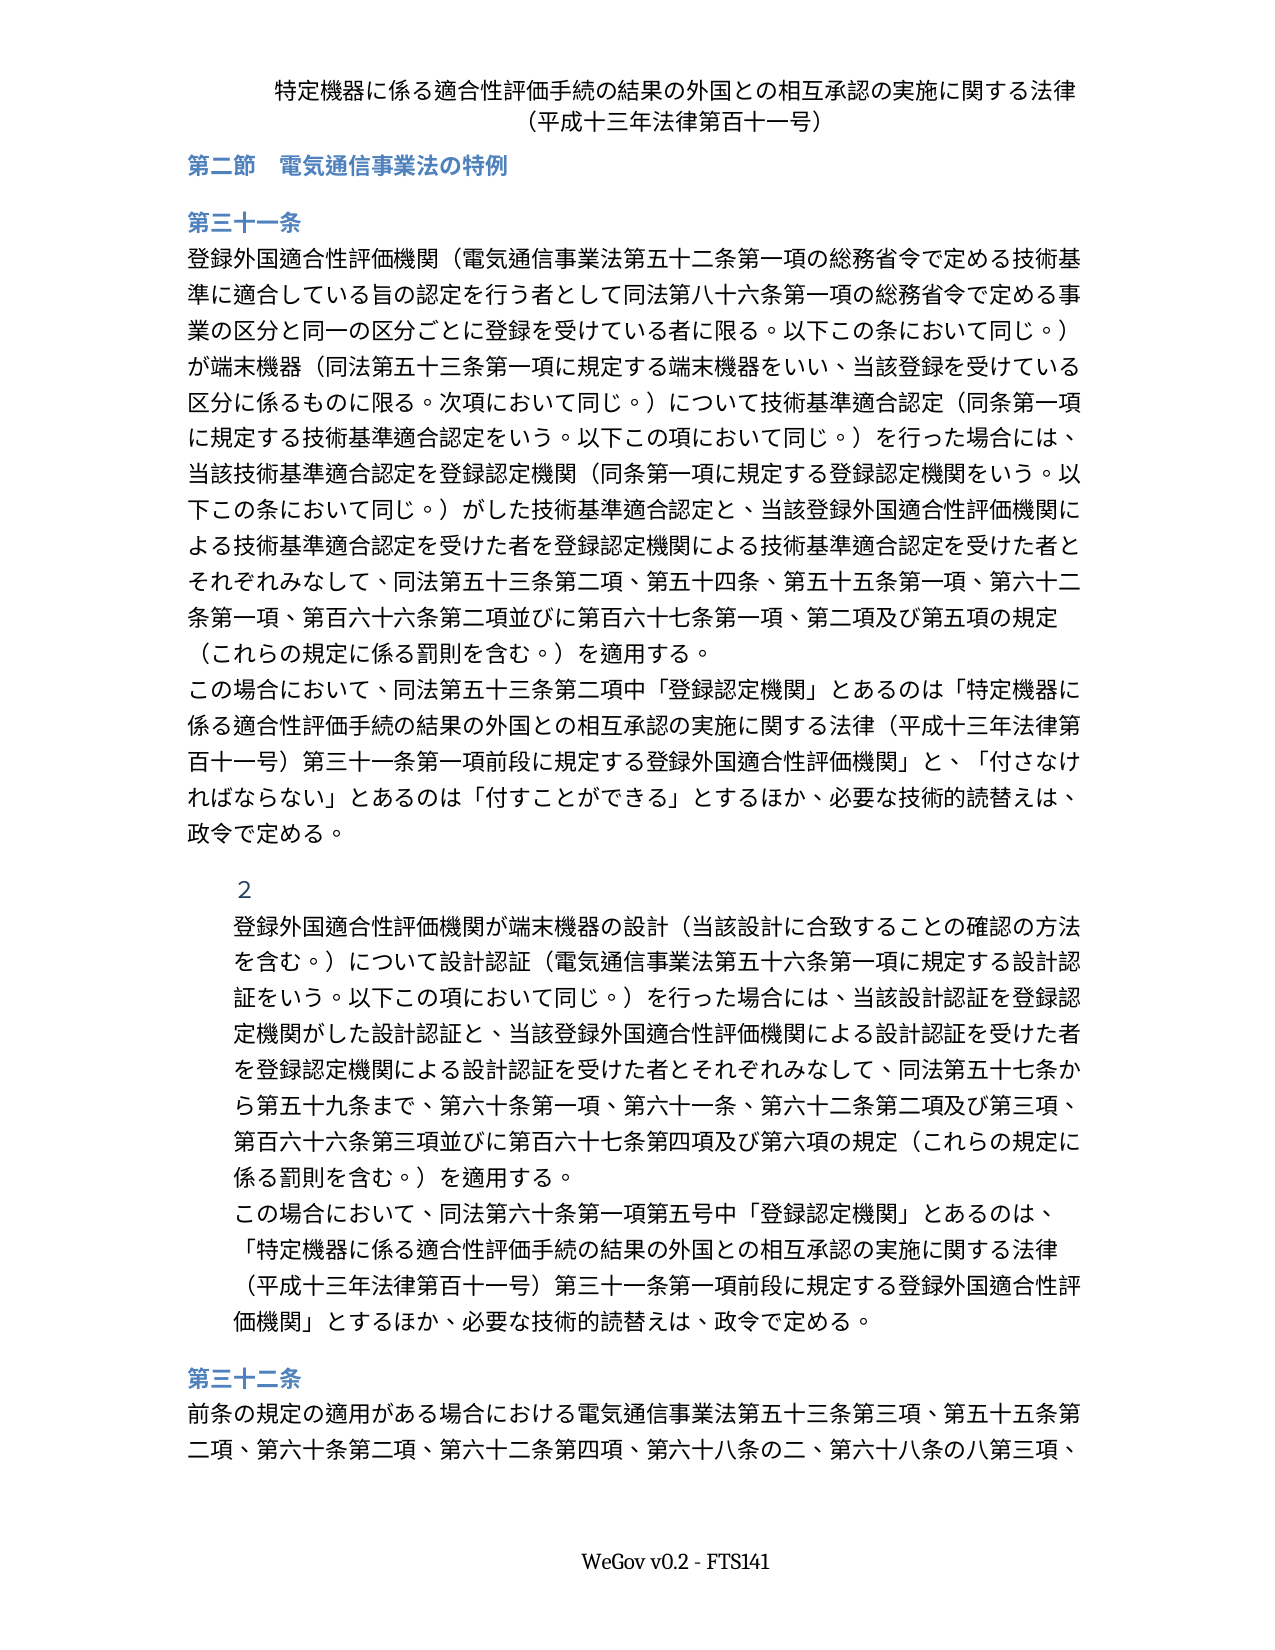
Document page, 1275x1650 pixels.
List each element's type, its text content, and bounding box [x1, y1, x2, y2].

text 登録外国適合性評価機関（電気通信事業法第五十二条第一項の総務省令で定める技術基準に適合している旨の認定を行う者として同法第八十六条第一項の総務省令で定める事業の区分と同一の区分ごとに登録を受けている者に限る。以下この条において同じ。）が端末機器（同法第五十三条第一項に規定する端末機器をいい、当該登録を受けている区分に係るものに限る。次項において同じ。）について技術基準適合認定（同条第一項に規定する技術基準適合認定をいう。以下この項において同じ。）を行った場合には、当該技術基準適合認定を登録認定機関（同条第一項に規定する登録認定機関をいう。以下この条において同じ。）がした技術基準適合認定と、当該登録外国適合性評価機関による技術基準適合認定を受けた者を登録認定機関による技術基準適合認定を受けた者とそれぞれみなして、同法第五十三条第二項、第五十四条、第五十五条第一項、第六十二条第一項、第百六十六条第二項並びに第百六十七条第一項、第二項及び第五項の規定（これらの規定に係る罰則を含む。）を適用する。 この場合において、同法第五十三条第二項中「登録認定機関」とあるのは「特定機器に係る適合性評価手続の結果の外国との相互承認の実施に関する法律（平成十三年法律第百十一号）第三十一条第一項前段に規定する登録外国適合性評価機関」と、「付さなければならない」とあるのは「付すことができる」とするほか、必要な技術的読替えは、政令で定める。 [187, 243, 1087, 849]
subtitle 第二節 電気通信事業法の特例 [187, 150, 1087, 181]
subtitle 第三十一条 [187, 207, 1087, 238]
subtitle 第三十二条 [187, 1362, 1087, 1394]
text 登録外国適合性評価機関が端末機器の設計（当該設計に合致することの確認の方法を含む。）について設計認証（電気通信事業法第五十六条第一項に規定する設計認証をいう。以下この項において同じ。）を行った場合には、当該設計認証を登録認定機関がした設計認証と、当該登録外国適合性評価機関による設計認証を受けた者を登録認定機関による設計認証を受けた者とそれぞれみなして、同法第五十七条から第五十九条まで、第六十条第一項、第六十一条、第六十二条第二項及び第三項、第百六十六条第三項並びに第百六十七条第四項及び第六項の規定（これらの規定に係る罰則を含む。）を適用する。 この場合において、同法第六十条第一項第五号中「登録認定機関」とあるのは、「特定機器に係る適合性評価手続の結果の外国との相互承認の実施に関する法律（平成十三年法律第百十一号）第三十一条第一項前段に規定する登録外国適合性評価機関」とするほか、必要な技術的読替えは、政令で定める。 [233, 910, 1087, 1337]
subtitle ２ [233, 874, 1087, 906]
